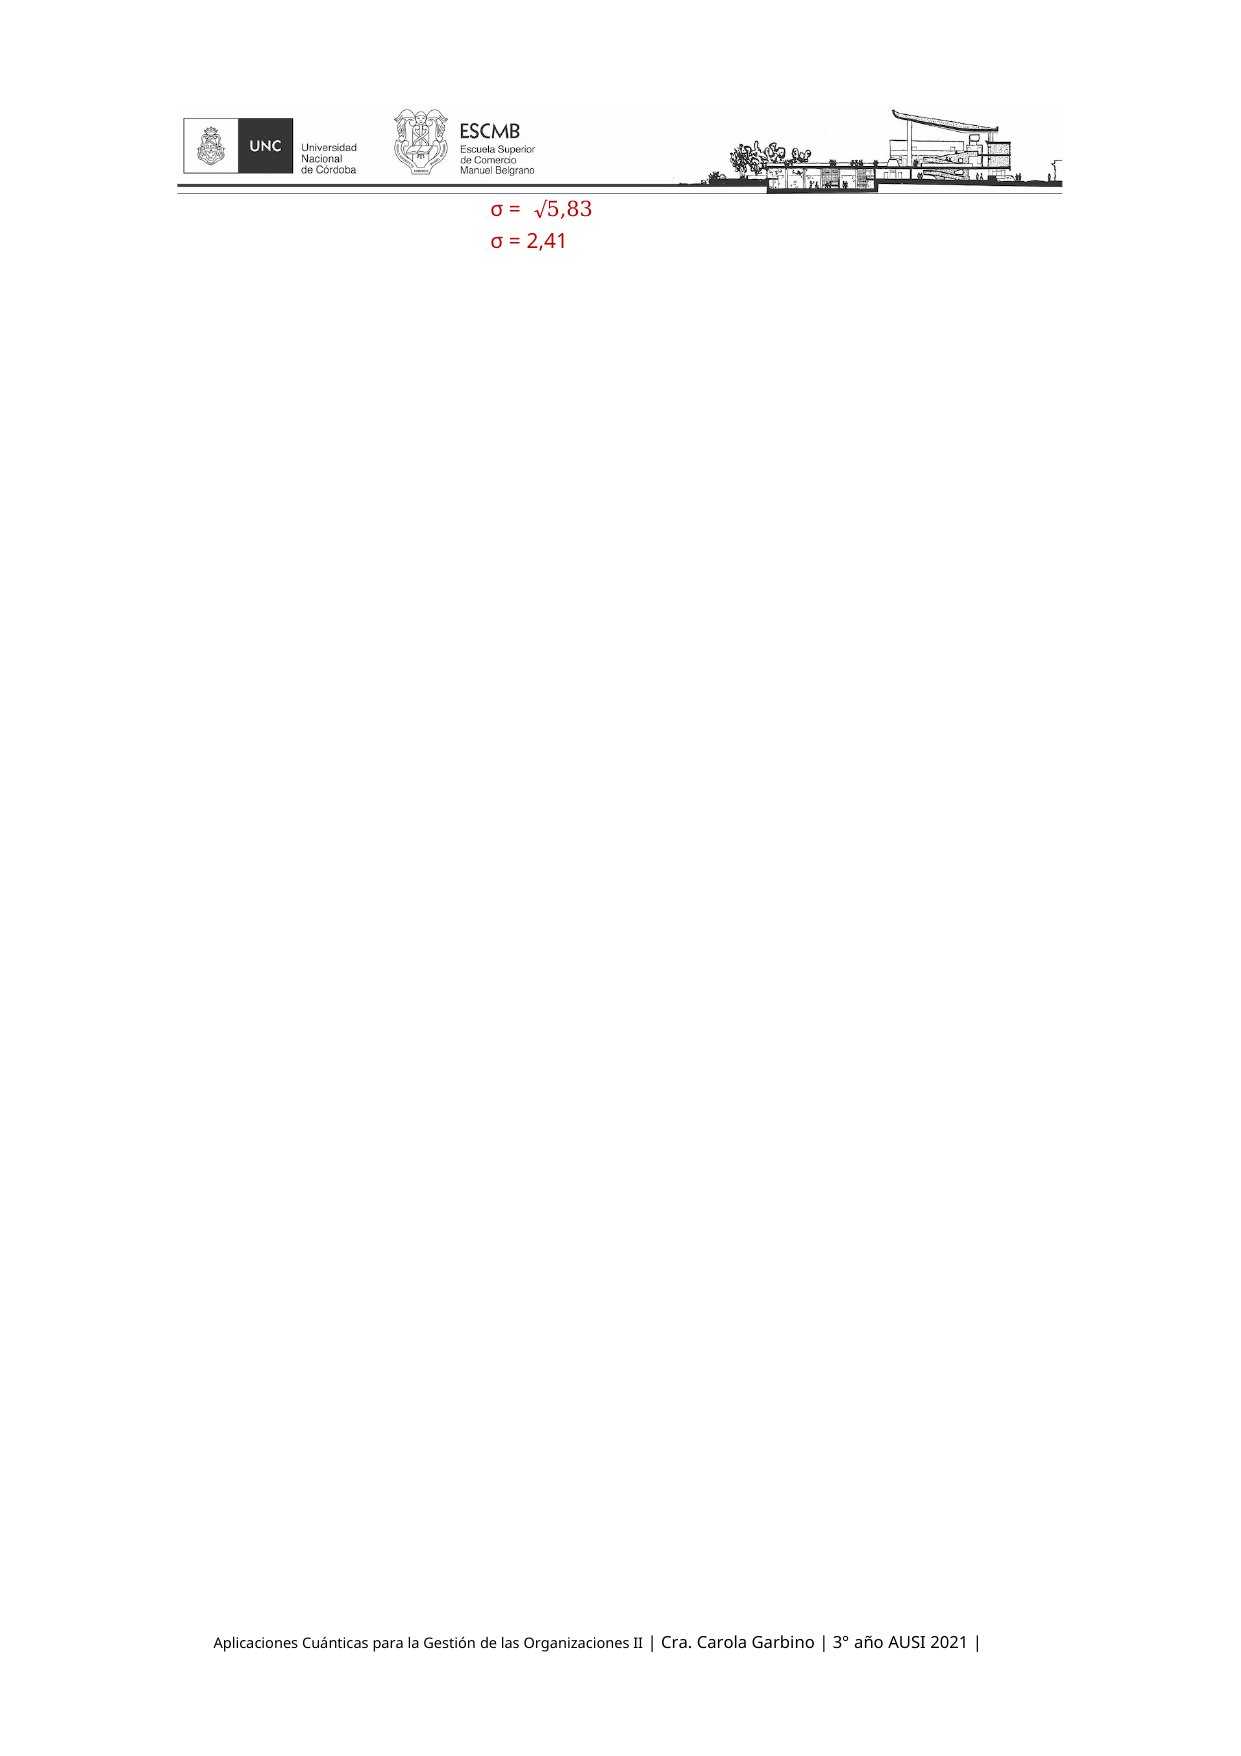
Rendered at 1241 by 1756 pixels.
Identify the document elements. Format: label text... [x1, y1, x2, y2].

text σ = 2,41 [490, 226, 1076, 255]
picture [177, 104, 1063, 194]
text σ = √5,83 [490, 194, 1076, 222]
